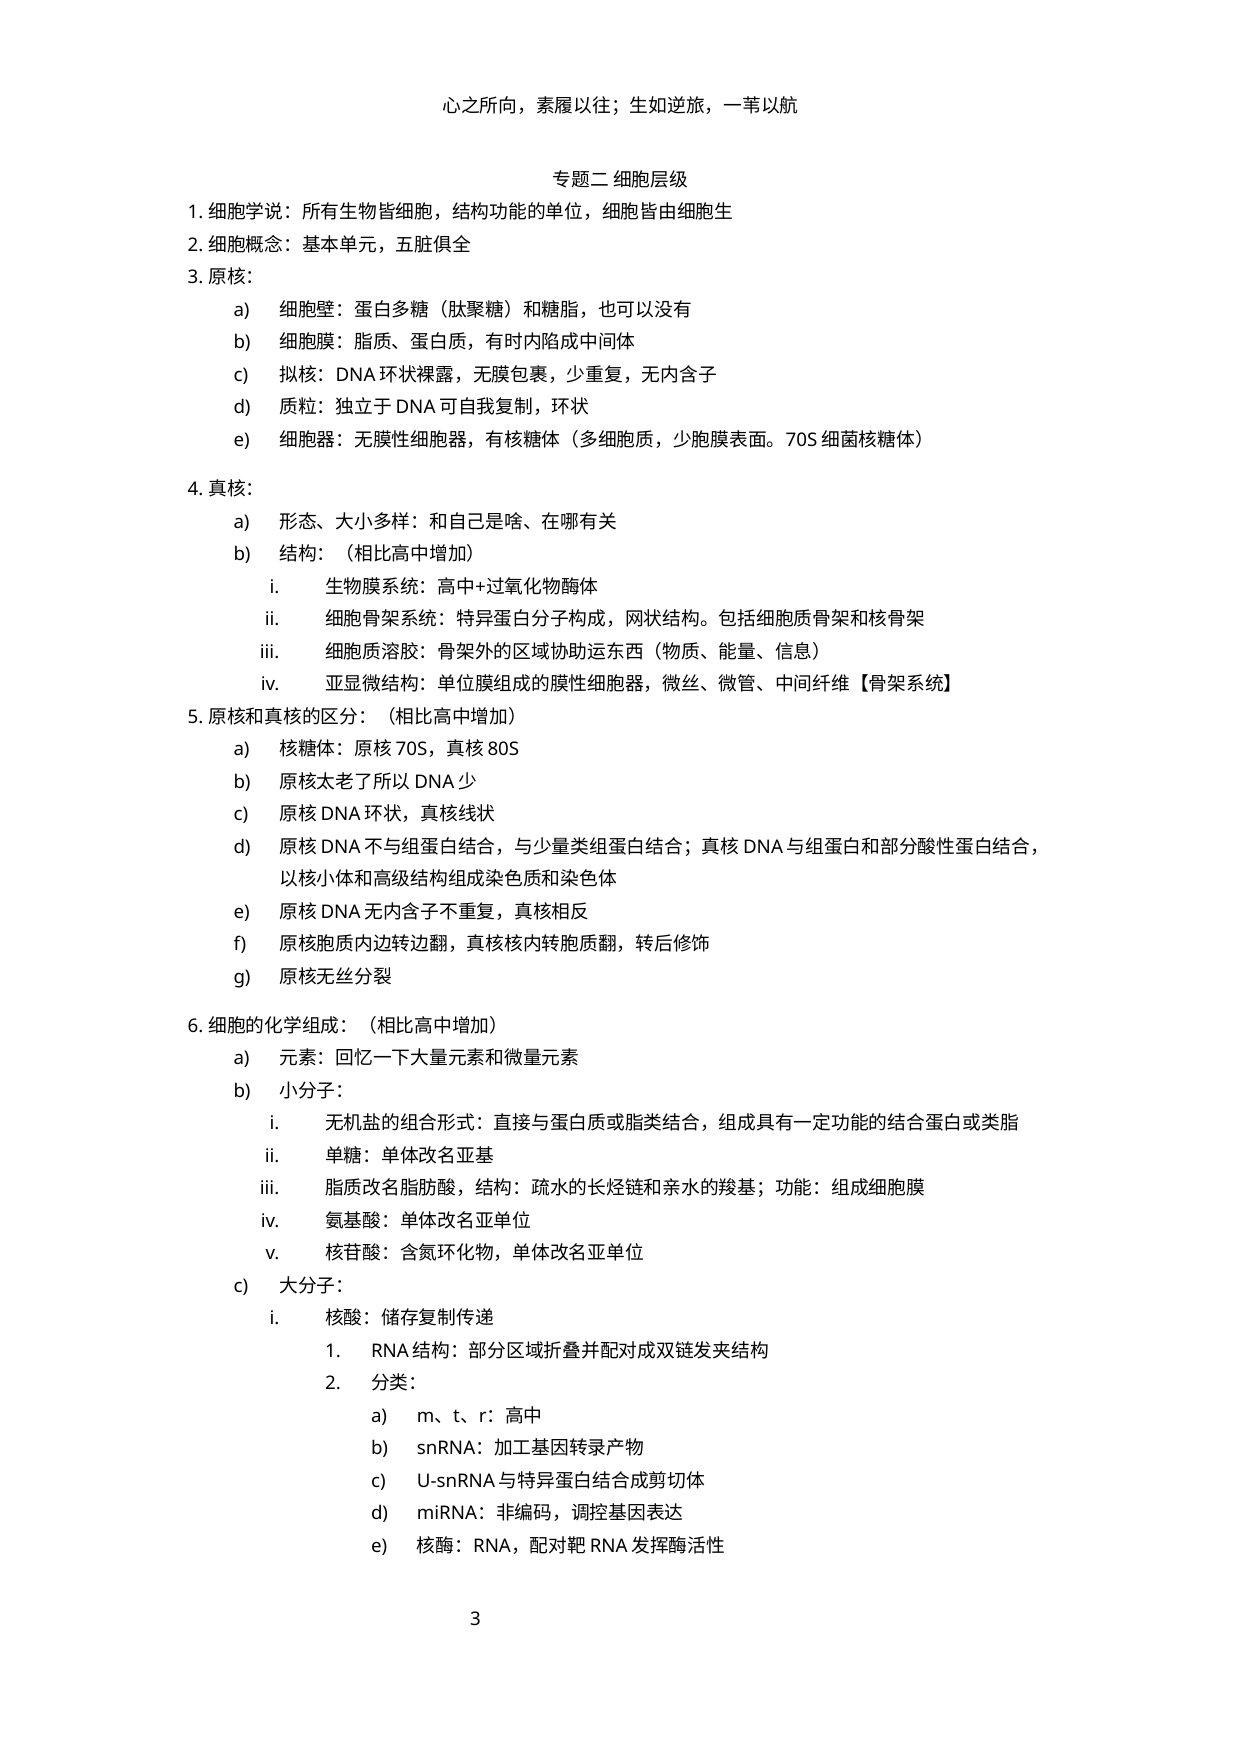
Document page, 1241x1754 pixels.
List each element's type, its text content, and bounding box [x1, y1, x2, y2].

list 真核： [187, 471, 1053, 504]
list 核糖体：原核70S，真核80S [233, 731, 1053, 764]
list 形态、大小多样：和自己是啥、在哪有关 [233, 504, 1053, 536]
list 原核DNA不与组蛋白结合，与少量类组蛋白结合；真核DNA与组蛋白和部分酸性蛋白结合，以核小体和高级结构组成染色质和染色体 [233, 829, 1053, 894]
list 小分子： [233, 1073, 1053, 1105]
list 细胞器：无膜性细胞器，有核糖体（多细胞质，少胞膜表面。70S细菌核糖体） [233, 422, 1053, 454]
list snRNA：加工基因转录产物 [371, 1430, 1053, 1463]
list 氨基酸：单体改名亚单位 [279, 1203, 1053, 1235]
list 拟核：DNA环状裸露，无膜包裹，少重复，无内含子 [233, 357, 1053, 389]
list 细胞的化学组成：（相比高中增加） [187, 1008, 1053, 1040]
list 分类： [325, 1365, 1053, 1398]
list 单糖：单体改名亚基 [279, 1138, 1053, 1170]
list 原核： [187, 259, 1053, 292]
list 元素：回忆一下大量元素和微量元素 [233, 1040, 1053, 1073]
list 细胞质溶胶：骨架外的区域协助运东西（物质、能量、信息） [279, 634, 1053, 666]
list 核苷酸：含氮环化物，单体改名亚单位 [279, 1235, 1053, 1268]
list 结构：（相比高中增加） [233, 536, 1053, 569]
list 质粒：独立于DNA可自我复制，环状 [233, 389, 1053, 422]
list 生物膜系统：高中+过氧化物酶体 [279, 569, 1053, 601]
list m、t、r：高中 [371, 1398, 1053, 1430]
list 核酶：RNA，配对靶RNA发挥酶活性 [371, 1528, 1053, 1560]
list 原核DNA环状，真核线状 [233, 796, 1053, 829]
list miRNA：非编码，调控基因表达 [371, 1495, 1053, 1528]
text 专题二 细胞层级 [187, 162, 1053, 194]
list 细胞概念：基本单元，五脏俱全 [187, 227, 1053, 259]
list 无机盐的组合形式：直接与蛋白质或脂类结合，组成具有一定功能的结合蛋白或类脂 [279, 1105, 1053, 1138]
list 原核太老了所以DNA少 [233, 764, 1053, 796]
list 亚显微结构：单位膜组成的膜性细胞器，微丝、微管、中间纤维【骨架系统】 [279, 666, 1053, 699]
list 细胞膜：脂质、蛋白质，有时内陷成中间体 [233, 324, 1053, 357]
list 大分子： [233, 1268, 1053, 1300]
list 原核无丝分裂 [233, 959, 1053, 991]
list 细胞骨架系统：特异蛋白分子构成，网状结构。包括细胞质骨架和核骨架 [279, 601, 1053, 634]
list RNA结构：部分区域折叠并配对成双链发夹结构 [325, 1333, 1053, 1365]
list 原核DNA无内含子不重复，真核相反 [233, 894, 1053, 926]
list U-snRNA与特异蛋白结合成剪切体 [371, 1463, 1053, 1495]
list 核酸：储存复制传递 [279, 1300, 1053, 1333]
list 细胞壁：蛋白多糖（肽聚糖）和糖脂，也可以没有 [233, 292, 1053, 324]
list 细胞学说：所有生物皆细胞，结构功能的单位，细胞皆由细胞生 [187, 194, 1053, 227]
list 原核和真核的区分：（相比高中增加） [187, 699, 1053, 731]
list 脂质改名脂肪酸，结构：疏水的长烃链和亲水的羧基；功能：组成细胞膜 [279, 1170, 1053, 1203]
list 原核胞质内边转边翻，真核核内转胞质翻，转后修饰 [233, 926, 1053, 959]
